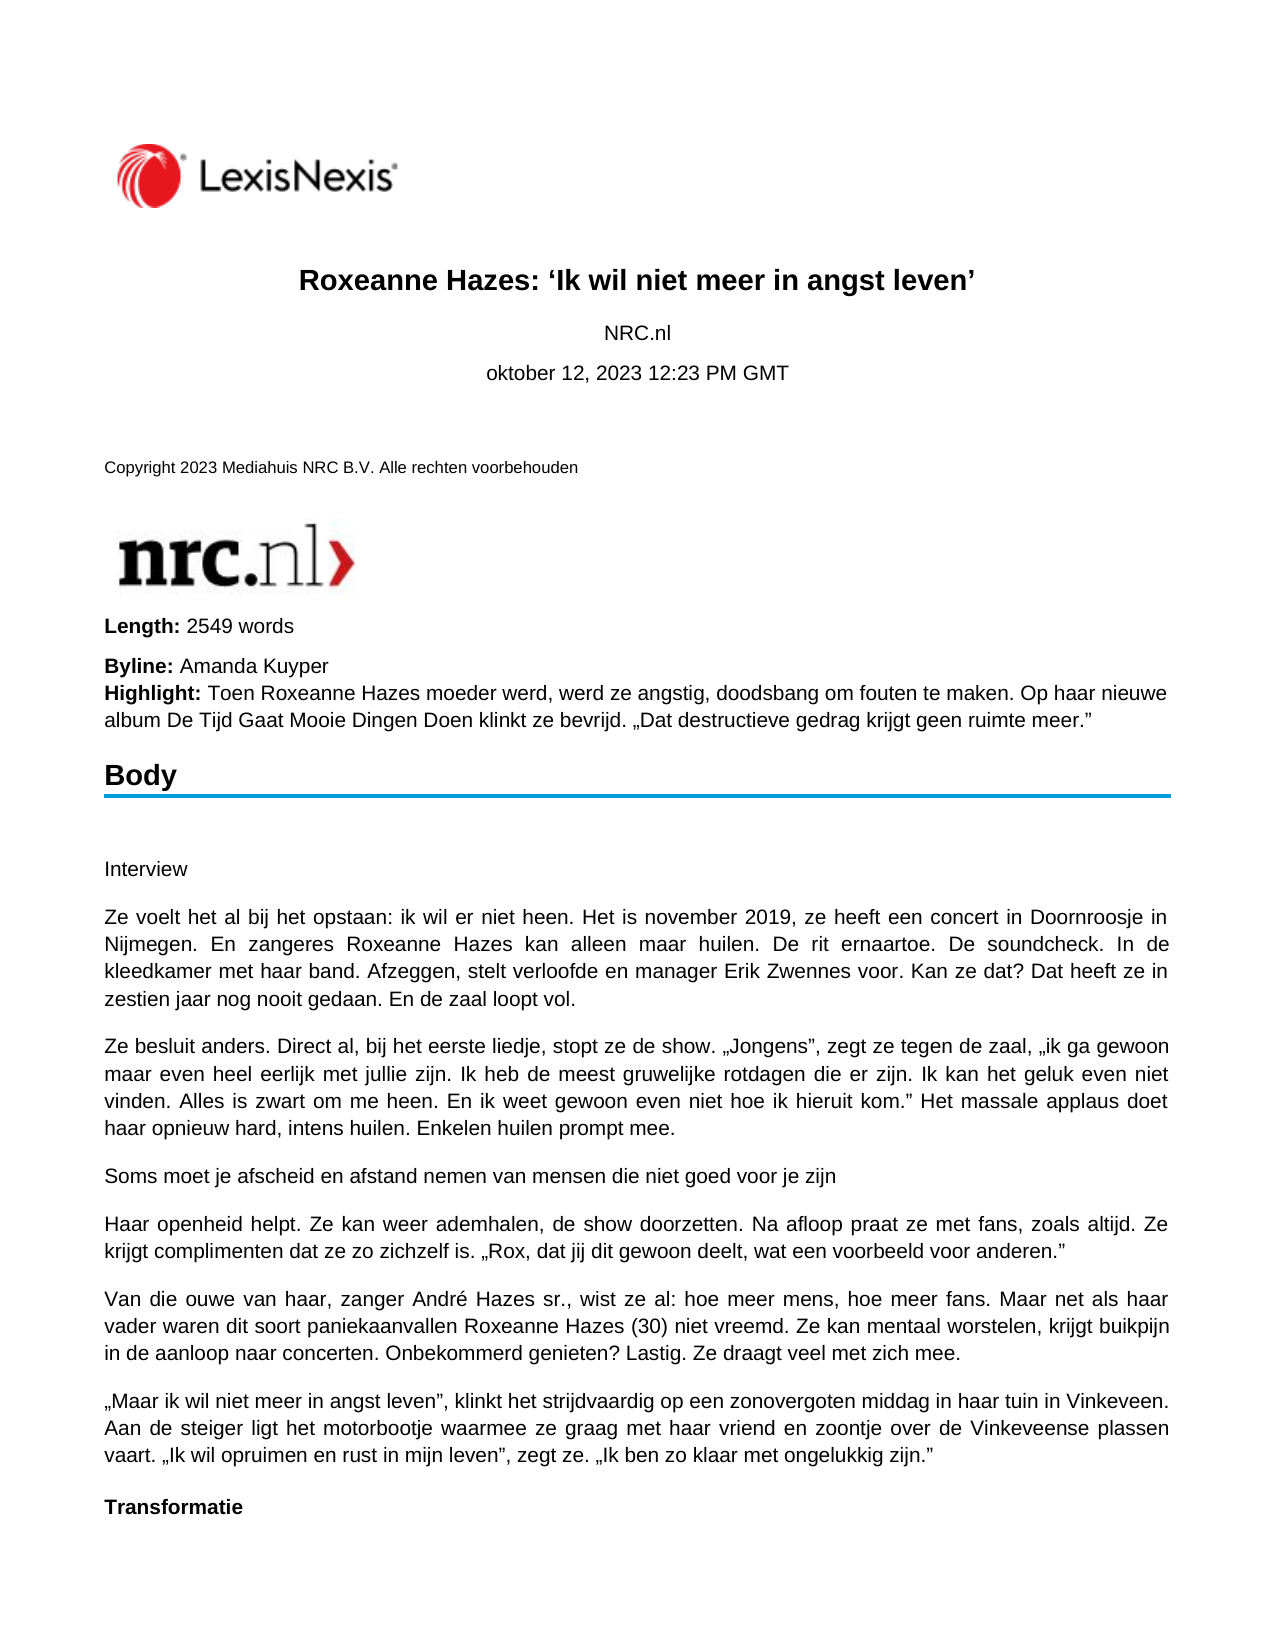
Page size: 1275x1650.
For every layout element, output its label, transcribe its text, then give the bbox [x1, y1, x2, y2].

text NRC.nl [104, 318, 1171, 345]
picture [104, 144, 412, 208]
text Ze besluit anders. Direct al, bij het eerste liedje, stopt ze de show. „Jongens”, zegt ze tegen de zaal, „ik ga gewoon maar even heel eerlijk met jullie zijn. Ik heb de meest gruwelijke rotdagen die er zijn. Ik kan het geluk even niet vinden. Alles is zwart om me heen. En ik weet gewoon even niet hoe ik hieruit kom.” Het massale applaus doet haar opnieuw hard, intens huilen. Enkelen huilen prompt mee. [104, 1031, 1171, 1139]
text Transformatie [104, 1492, 1171, 1519]
text Ze voelt het al bij het opstaan: ik wil er niet heen. Het is november 2019, ze heeft een concert in Doornroosje in Nijmegen. En zangeres Roxeanne Hazes kan alleen maar huilen. De rit ernaartoe. De soundcheck. In de kleedkamer met haar band. Afzeggen, stelt verloofde en manager Erik Zwennes voor. Kan ze dat? Dat heeft ze in zestien jaar nog nooit gedaan. En de zaal loopt vol. [104, 902, 1171, 1010]
subtitle Roxeanne Hazes: ‘Ik wil niet meer in angst leven’ [104, 261, 1171, 297]
text Body [104, 757, 1171, 792]
text Interview [104, 854, 1171, 881]
picture [104, 518, 364, 599]
text Soms moet je afscheid en afstand nemen van mensen die niet goed voor je zijn [104, 1160, 1171, 1187]
text Length: 2549 words [104, 611, 1171, 638]
text „Maar ik wil niet meer in angst leven”, klinkt het strijdvaardig op een zonovergoten middag in haar tuin in Vinkeveen. Aan de steiger ligt het motorbootje waarmee ze graag met haar vriend en zoontje over de Vinkeveense plassen vaart. „Ik wil opruimen en rust in mijn leven”, zegt ze. „Ik ben zo klaar met ongelukkig zijn.” [104, 1385, 1171, 1467]
text Haar openheid helpt. Ze kan weer ademhalen, de show doorzetten. Na afloop praat ze met fans, zoals altijd. Ze krijgt complimenten dat ze zo zichzelf is. „Rox, dat jij dit gewoon deelt, wat een voorbeeld voor anderen.” [104, 1208, 1171, 1262]
text Copyright 2023 Mediahuis NRC B.V. Alle rechten voorbehouden [104, 426, 1171, 477]
text Highlight: Toen Roxeanne Hazes moeder werd, werd ze angstig, doodsbang om fouten te maken. Op haar nieuwe album De Tijd Gaat Mooie Dingen Doen klinkt ze bevrijd. „Dat destructieve gedrag krijgt geen ruimte meer.” [104, 677, 1171, 732]
text Byline: Amanda Kuyper [104, 650, 1171, 677]
text Van die ouwe van haar, zanger André Hazes sr., wist ze al: hoe meer mens, hoe meer fans. Maar net als haar vader waren dit soort paniekaanvallen Roxeanne Hazes (30) niet vreemd. Ze kan mentaal worstelen, krijgt buikpijn in de aanloop naar concerten. Onbekommerd genieten? Lastig. Ze draagt veel met zich mee. [104, 1283, 1171, 1364]
text oktober 12, 2023 12:23 PM GMT [104, 357, 1171, 384]
